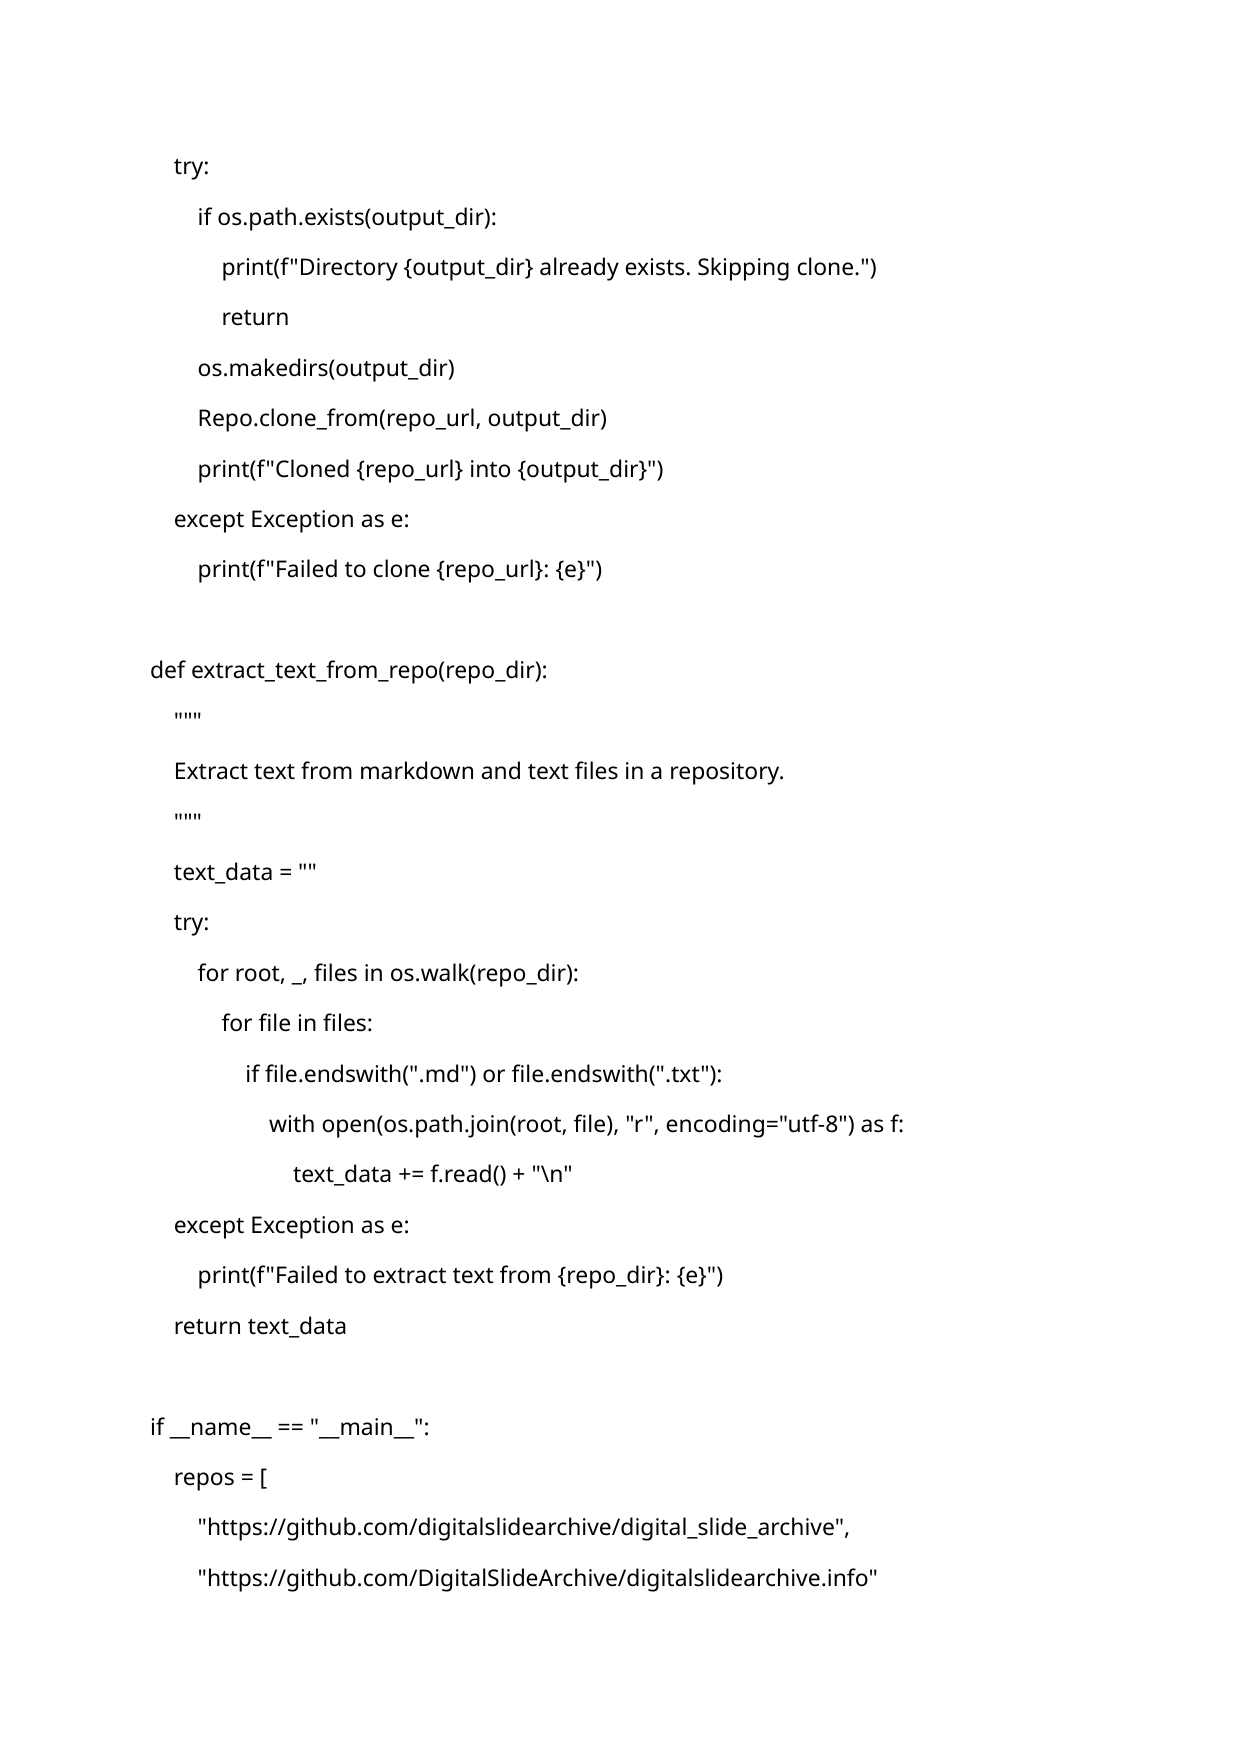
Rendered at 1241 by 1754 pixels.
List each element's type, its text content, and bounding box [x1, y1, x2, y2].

text print(f"Directory {output_dir} already exists. Skipping clone.") [150, 251, 1090, 282]
text return [150, 301, 1090, 332]
text text_data = "" [150, 856, 1090, 887]
text for file in files: [150, 1007, 1090, 1038]
text def extract_text_from_repo(repo_dir): [150, 654, 1090, 685]
text print(f"Failed to extract text from {repo_dir}: {e}") [150, 1259, 1090, 1290]
text "https://github.com/digitalslidearchive/digital_slide_archive", [150, 1511, 1090, 1542]
text print(f"Cloned {repo_url} into {output_dir}") [150, 452, 1090, 484]
text try: [150, 906, 1090, 937]
text if os.path.exists(output_dir): [150, 200, 1090, 232]
text return text_data [150, 1309, 1090, 1341]
text for root, _, files in os.walk(repo_dir): [150, 957, 1090, 988]
text """ [150, 704, 1090, 736]
text with open(os.path.join(root, file), "r", encoding="utf-8") as f: [150, 1108, 1090, 1139]
text Repo.clone_from(repo_url, output_dir) [150, 402, 1090, 433]
text except Exception as e: [150, 503, 1090, 534]
text except Exception as e: [150, 1209, 1090, 1240]
text if __name__ == "__main__": [150, 1410, 1090, 1442]
text text_data += f.read() + "\n" [150, 1158, 1090, 1189]
text if file.endswith(".md") or file.endswith(".txt"): [150, 1057, 1090, 1089]
text repos = [ [150, 1461, 1090, 1492]
text try: [150, 150, 1090, 181]
text os.makedirs(output_dir) [150, 352, 1090, 383]
text "https://github.com/DigitalSlideArchive/digitalslidearchive.info" [150, 1562, 1090, 1593]
text print(f"Failed to clone {repo_url}: {e}") [150, 553, 1090, 584]
text """ [150, 805, 1090, 837]
text Extract text from markdown and text files in a repository. [150, 755, 1090, 786]
